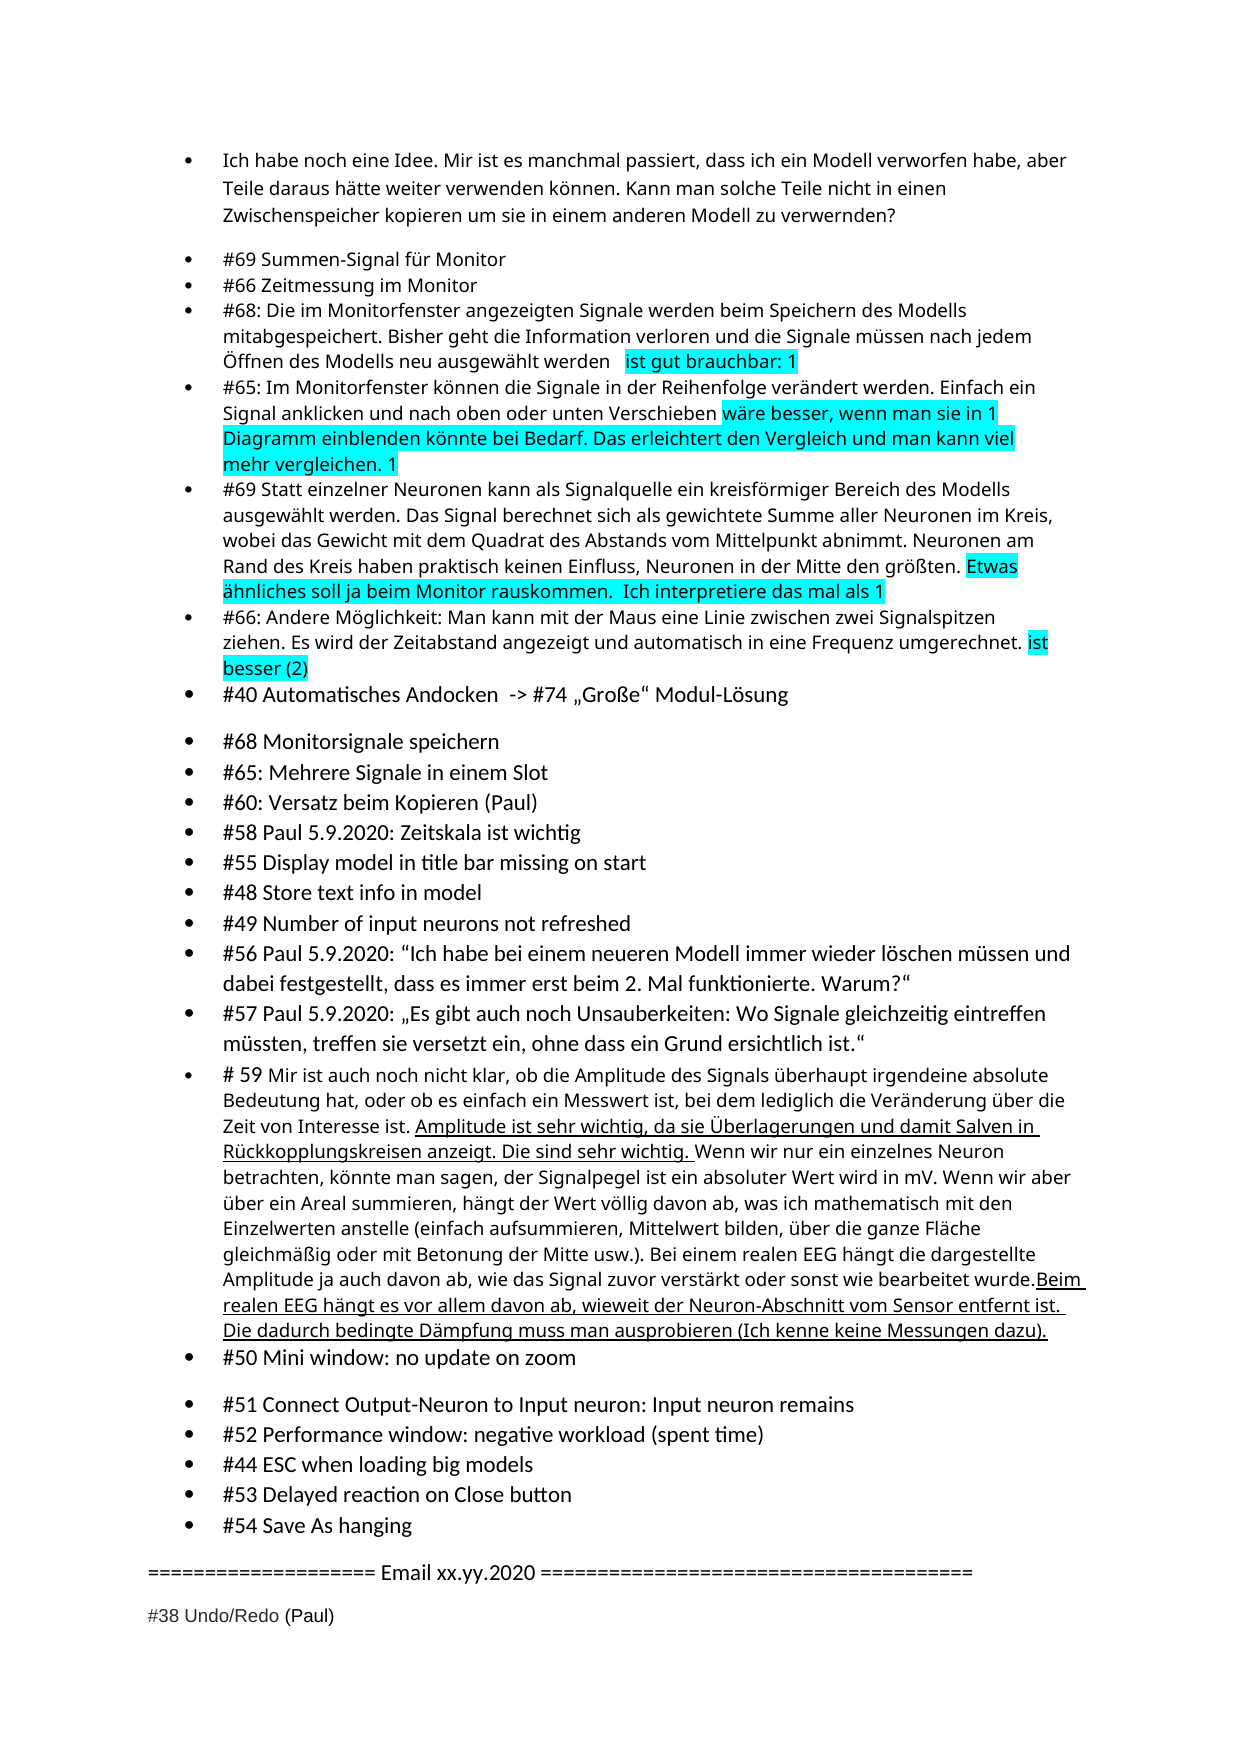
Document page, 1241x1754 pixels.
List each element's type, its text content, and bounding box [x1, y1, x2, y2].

list #53 Delayed reaction on Close button [185, 1481, 1093, 1508]
list #40 Automatisches Andocken -> #74 „Große“ Modul-Lösung [185, 681, 1093, 709]
list #69 Summen-Signal für Monitor [185, 247, 1053, 272]
list #51 Connect Output-Neuron to Input neuron: Input neuron remains [185, 1390, 1093, 1418]
text #38 Undo/Redo (Paul) [148, 1604, 1093, 1626]
list #66 Zeitmessung im Monitor [185, 272, 1053, 298]
list #65: Mehrere Signale in einem Slot [185, 758, 1093, 786]
list #44 ESC when loading big models [185, 1450, 1093, 1478]
list #57 Paul 5.9.2020: „Es gibt auch noch Unsauberkeiten: Wo Signale gleichzeitig eintreffen müssten, treffen sie versetzt ein, ohne dass ein Grund ersichtlich ist.“ [185, 999, 1093, 1058]
list #66: Andere Möglichkeit: Man kann mit der Maus eine Linie zwischen zwei Signalspitzen ziehen. Es wird der Zeitabstand angezeigt und automatisch in eine Frequenz umgerechnet. ist besser (2) [185, 604, 1053, 681]
list #52 Performance window: negative workload (spent time) [185, 1420, 1093, 1448]
text ==================== Email xx.yy.2020 ====================================== [148, 1558, 1093, 1586]
list #58 Paul 5.9.2020: Zeitskala ist wichtig [185, 818, 1093, 846]
list #49 Number of input neurons not refreshed [185, 909, 1093, 937]
list #50 Mini window: no update on zoom [185, 1343, 1093, 1371]
list #48 Store text info in model [185, 878, 1093, 907]
list #55 Display model in title bar missing on start [185, 848, 1093, 876]
list #60: Versatz beim Kopieren (Paul) [185, 788, 1093, 816]
list #56 Paul 5.9.2020: “Ich habe bei einem neueren Modell immer wieder löschen müssen und dabei festgestellt, dass es immer erst beim 2. Mal funktionierte. Warum?“ [185, 939, 1093, 997]
list #54 Save As hanging [185, 1511, 1093, 1539]
list #68 Monitorsignale speichern [185, 727, 1093, 756]
